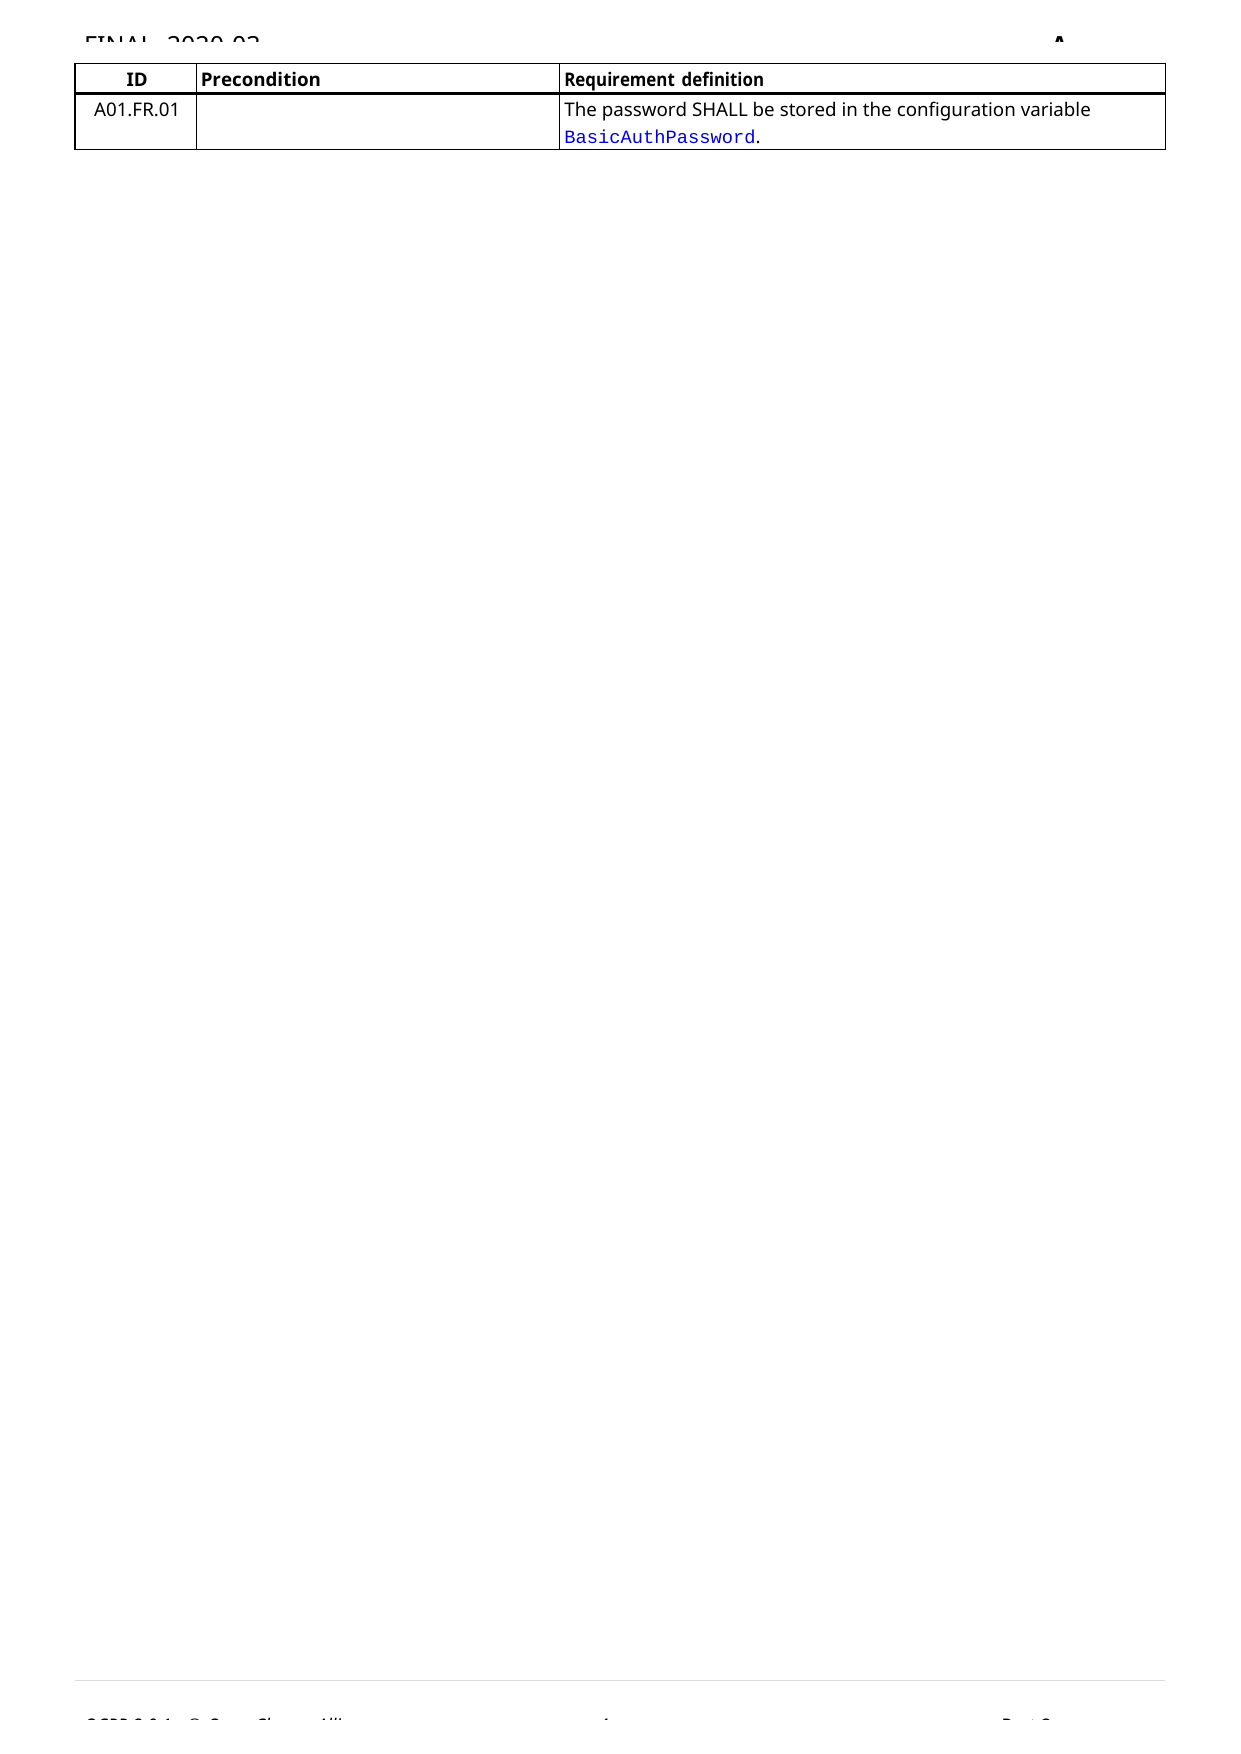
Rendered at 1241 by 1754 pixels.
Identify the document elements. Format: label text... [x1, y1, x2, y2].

table_header Precondition [197, 64, 559, 92]
table_cell [197, 95, 559, 149]
table_cell A01.FR.01 [76, 95, 196, 149]
table_header ID [76, 64, 196, 92]
table_header Requirement definition [560, 64, 1165, 92]
table_cell The password SHALL be stored in the configuration variable BasicAuthPassword. [560, 95, 1165, 149]
